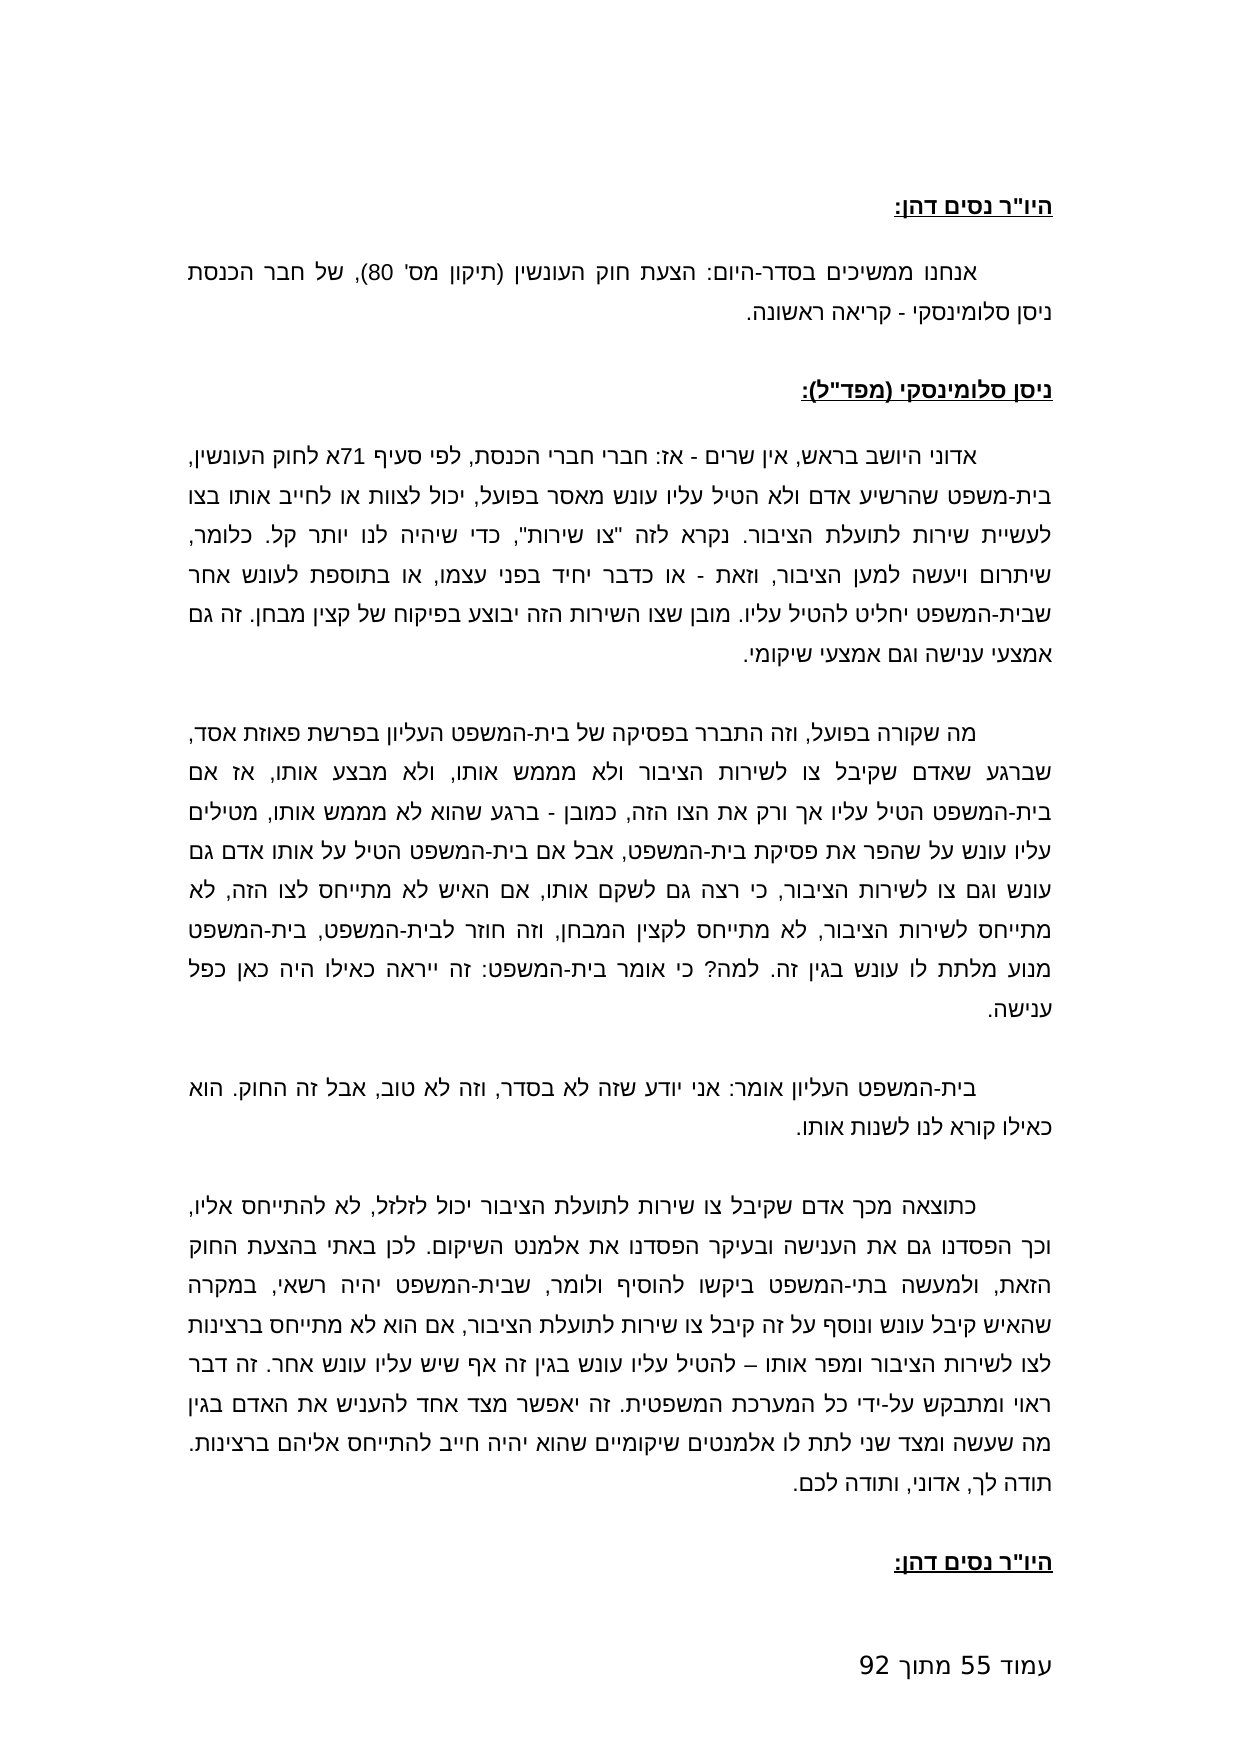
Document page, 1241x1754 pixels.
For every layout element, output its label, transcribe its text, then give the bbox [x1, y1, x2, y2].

text אדוני היושב בראש, אין שרים - אז: חברי חברי הכנסת, לפי סעיף 71א לחוק העונשין, בית-משפט שהרשיע אדם ולא הטיל עליו עונש מאסר בפועל, יכול לצוות או לחייב אותו בצו לעשיית שירות לתועלת הציבור. נקרא לזה "צו שירות", כדי שיהיה לנו יותר קל. כלומר, שיתרום ויעשה למען הציבור, וזאת - או כדבר יחיד בפני עצמו, או בתוספת לעונש אחר שבית-המשפט יחליט להטיל עליו. מובן שצו השירות הזה יבוצע בפיקוח של קצין מבחן. זה גם אמצעי ענישה וגם אמצעי שיקומי. [187, 443, 1053, 667]
text היו"ר נסים דהן: [187, 1549, 1053, 1575]
text אנחנו ממשיכים בסדר-היום: הצעת חוק העונשין (תיקון מס' 80), של חבר הכנסת ניסן סלומינסקי - קריאה ראשונה. [187, 259, 1053, 325]
text היו"ר נסים דהן: [187, 193, 1053, 219]
text מה שקורה בפועל, וזה התברר בפסיקה של בית-המשפט העליון בפרשת פאוזת אסד, שברגע שאדם שקיבל צו לשירות הציבור ולא מממש אותו, ולא מבצע אותו, אז אם בית-המשפט הטיל עליו אך ורק את הצו הזה, כמובן - ברגע שהוא לא מממש אותו, מטילים עליו עונש על שהפר את פסיקת בית-המשפט, אבל אם בית-המשפט הטיל על אותו אדם גם עונש וגם צו לשירות הציבור, כי רצה גם לשקם אותו, אם האיש לא מתייחס לצו הזה, לא מתייחס לשירות הציבור, לא מתייחס לקצין המבחן, וזה חוזר לבית-המשפט, בית-המשפט מנוע מלתת לו עונש בגין זה. למה? כי אומר בית-המשפט: זה ייראה כאילו היה כאן כפל ענישה. [187, 719, 1053, 1022]
text ניסן סלומינסקי (מפד"ל): [187, 377, 1053, 404]
text כתוצאה מכך אדם שקיבל צו שירות לתועלת הציבור יכול לזלזל, לא להתייחס אליו, וכך הפסדנו גם את הענישה ובעיקר הפסדנו את אלמנט השיקום. לכן באתי בהצעת החוק הזאת, ולמעשה בתי-המשפט ביקשו להוסיף ולומר, שבית-המשפט יהיה רשאי, במקרה שהאיש קיבל עונש ונוסף על זה קיבל צו שירות לתועלת הציבור, אם הוא לא מתייחס ברצינות לצו לשירות הציבור ומפר אותו – להטיל עליו עונש בגין זה אף שיש עליו עונש אחר. זה דבר ראוי ומתבקש על-ידי כל המערכת המשפטית. זה יאפשר מצד אחד להעניש את האדם בגין מה שעשה ומצד שני לתת לו אלמנטים שיקומיים שהוא יהיה חייב להתייחס אליהם ברצינות. תודה לך, אדוני, ותודה לכם. [187, 1193, 1053, 1496]
text בית-המשפט העליון אומר: אני יודע שזה לא בסדר, וזה לא טוב, אבל זה החוק. הוא כאילו קורא לנו לשנות אותו. [187, 1075, 1053, 1141]
